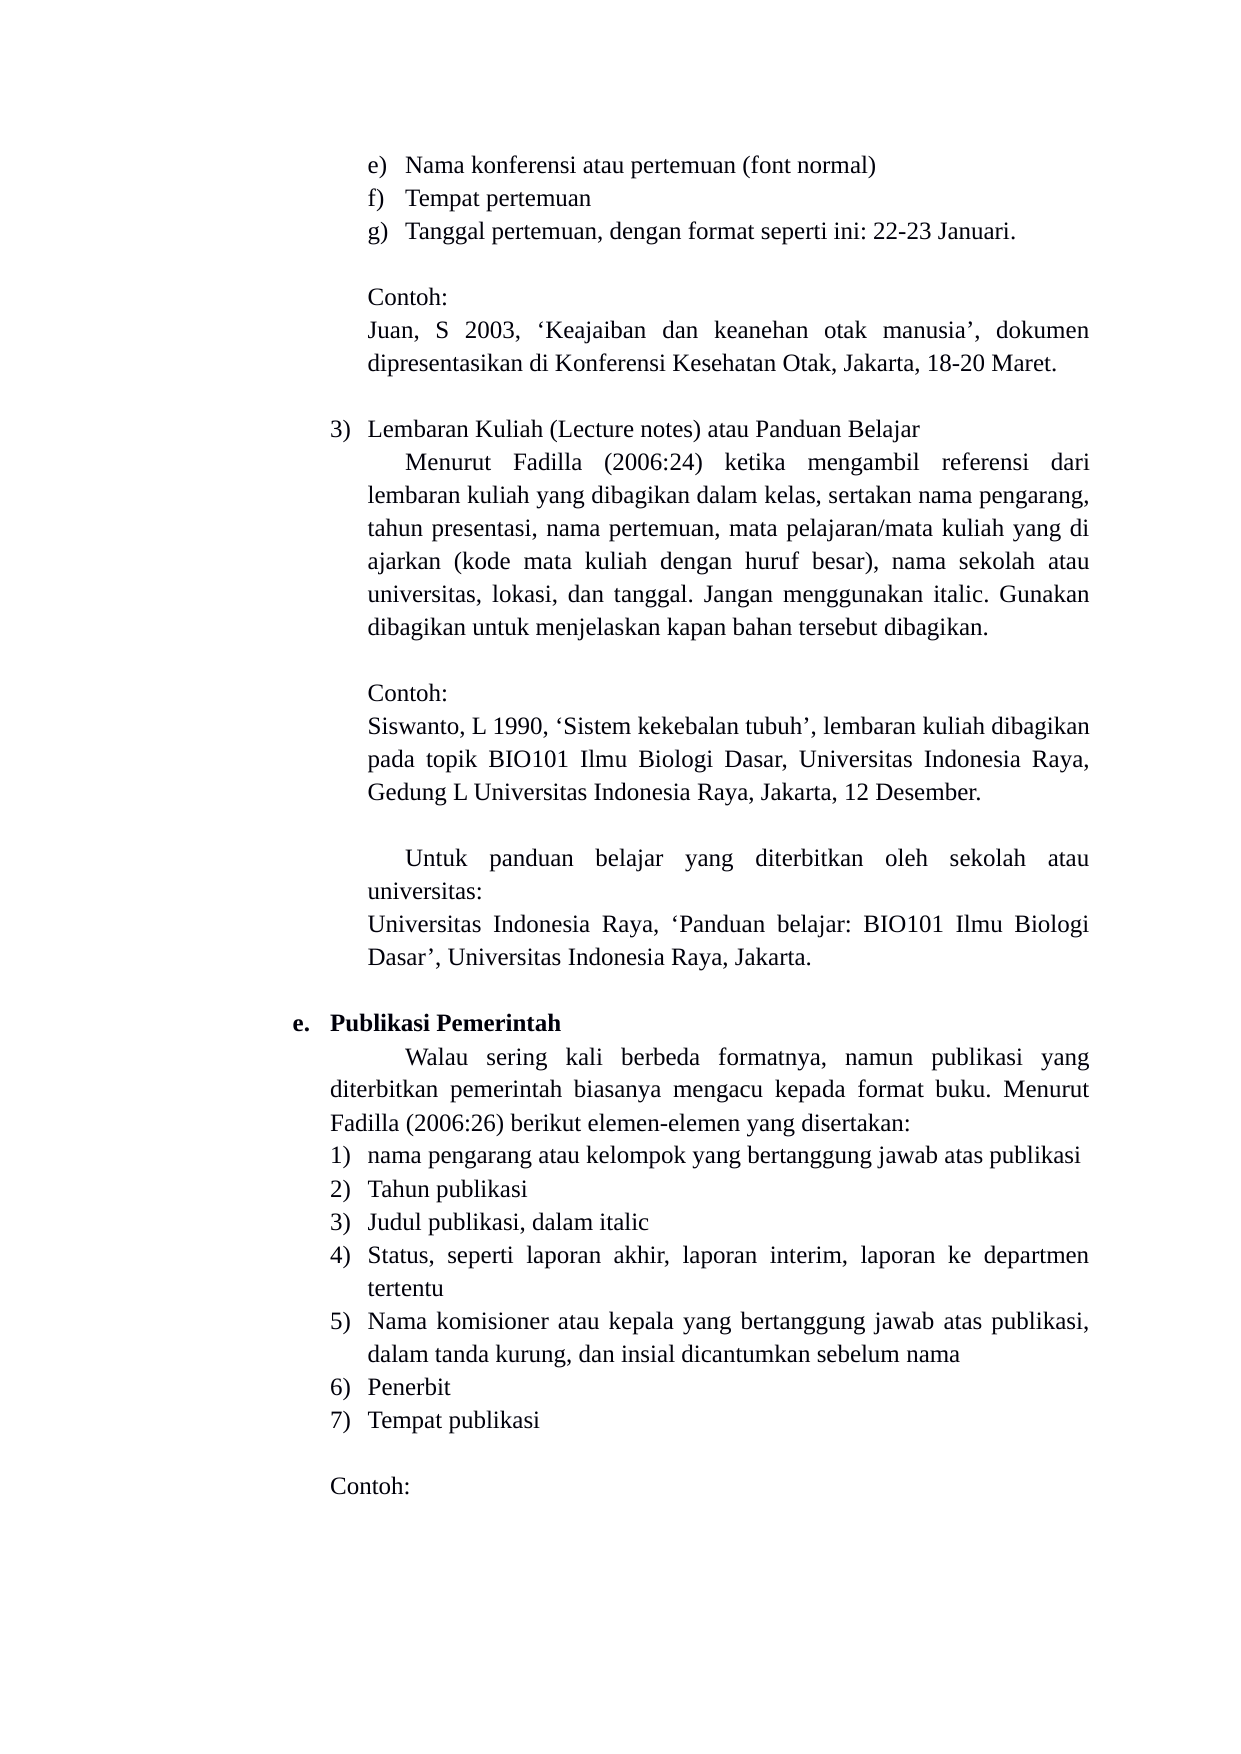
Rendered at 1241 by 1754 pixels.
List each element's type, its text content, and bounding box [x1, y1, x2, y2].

text Walau sering kali berbeda formatnya, namun publikasi yang diterbitkan pemerintah biasanya mengacu kepada format buku. Menurut Fadilla (2006:26) berikut elemen-elemen yang disertakan: [330, 1042, 1090, 1136]
text Juan, S 2003, ‘Keajaiban dan keanehan otak manusia’, dokumen dipresentasikan di Konferensi Kesehatan Otak, Jakarta, 18-20 Maret. [367, 315, 1090, 377]
list Publikasi Pemerintah [292, 1008, 1090, 1037]
text Contoh: [330, 1471, 1090, 1499]
list Judul publikasi, dalam italic [330, 1207, 1090, 1235]
list Tempat publikasi [330, 1405, 1090, 1433]
text Universitas Indonesia Raya, ‘Panduan belajar: BIO101 Ilmu Biologi Dasar’, Universitas Indonesia Raya, Jakarta. [367, 909, 1090, 971]
list nama pengarang atau kelompok yang bertanggung jawab atas publikasi [330, 1141, 1090, 1169]
list Tanggal pertemuan, dengan format seperti ini: 22-23 Januari. [367, 216, 1090, 245]
text Siswanto, L 1990, ‘Sistem kekebalan tubuh’, lembaran kuliah dibagikan pada topik BIO101 Ilmu Biologi Dasar, Universitas Indonesia Raya, Gedung L Universitas Indonesia Raya, Jakarta, 12 Desember. [367, 711, 1090, 806]
list Nama komisioner atau kepala yang bertanggung jawab atas publikasi, dalam tanda kurung, dan insial dicantumkan sebelum nama [330, 1306, 1090, 1367]
text Contoh: [367, 282, 1090, 311]
list Tahun publikasi [330, 1174, 1090, 1202]
list Nama konferensi atau pertemuan (font normal) [367, 150, 1090, 179]
list Tempat pertemuan [367, 183, 1090, 212]
text Untuk panduan belajar yang diterbitkan oleh sekolah atau universitas: [367, 843, 1090, 905]
list Lembaran Kuliah (Lecture notes) atau Panduan Belajar [330, 414, 1090, 443]
text Menurut Fadilla (2006:24) ketika mengambil referensi dari lembaran kuliah yang dibagikan dalam kelas, sertakan nama pengarang, tahun presentasi, nama pertemuan, mata pelajaran/mata kuliah yang di ajarkan (kode mata kuliah dengan huruf besar), nama sekolah atau universitas, lokasi, dan tanggal. Jangan menggunakan italic. Gunakan dibagikan untuk menjelaskan kapan bahan tersebut dibagikan. [367, 447, 1090, 641]
text Contoh: [367, 678, 1090, 707]
list Penerbit [330, 1372, 1090, 1401]
list Status, seperti laporan akhir, laporan interim, laporan ke departmen tertentu [330, 1240, 1090, 1301]
